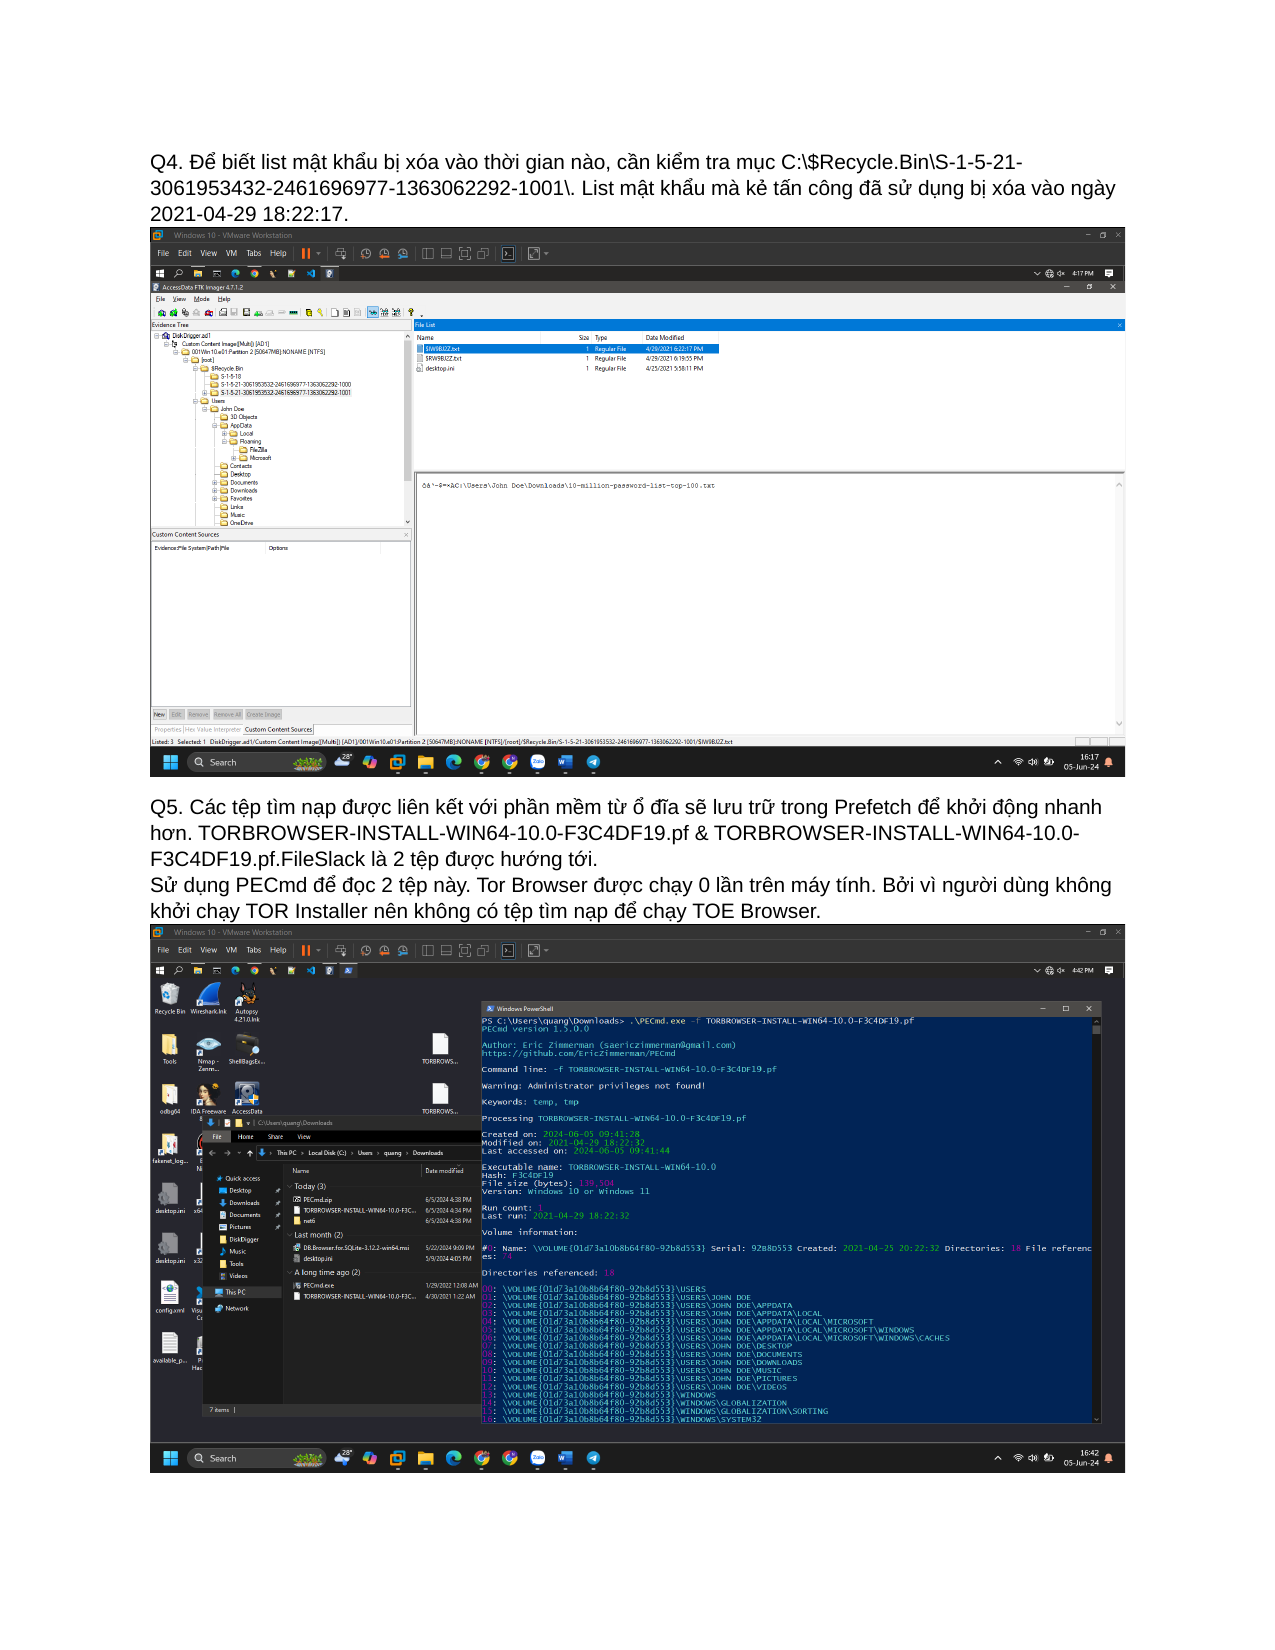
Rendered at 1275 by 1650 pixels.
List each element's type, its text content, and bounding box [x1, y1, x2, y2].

picture [150, 227, 1125, 777]
picture [150, 924, 1125, 1473]
text Q4. Để biết list mật khẩu bị xóa vào thời gian nào, cần kiểm tra mục C:\$Recycle.Bin\S-1-5-21-3061953432-2461696977-1363062292-1001\. List mật khẩu mà kẻ tấn công đã sử dụng bị xóa vào ngày 2021-04-29 18:22:17. [150, 150, 1125, 227]
text Q5. Các tệp tìm nạp được liên kết với phần mềm từ ổ đĩa sẽ lưu trữ trong Prefetch để khởi động nhanh hơn. TORBROWSER-INSTALL-WIN64-10.0-F3C4DF19.pf & TORBROWSER-INSTALL-WIN64-10.0-F3C4DF19.pf.FileSlack là 2 tệp được hướng tới. Sử dụng PECmd để đọc 2 tệp này. Tor Browser được chạy 0 lần trên máy tính. Bởi vì người dùng không khởi chạy TOR Installer nên không có tệp tìm nạp để chạy TOE Browser. [150, 795, 1125, 924]
